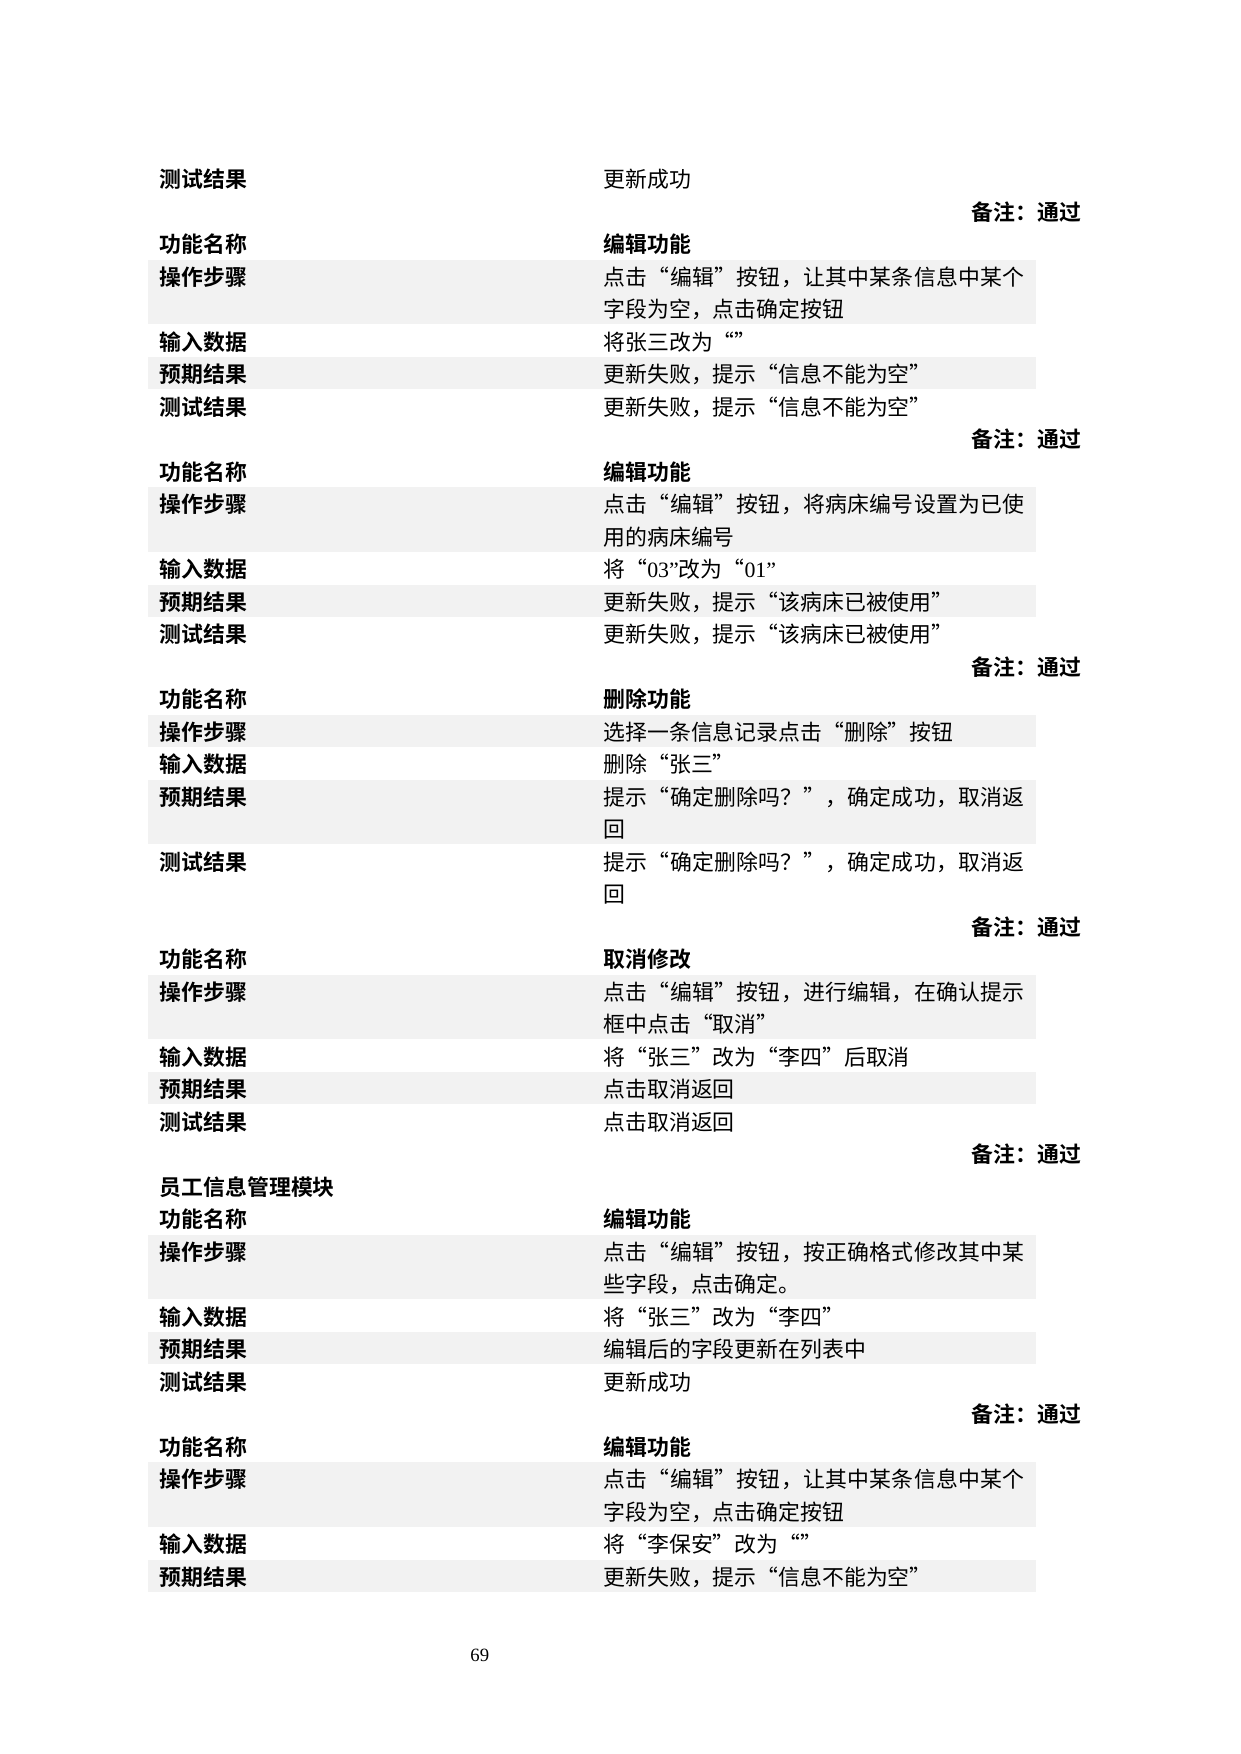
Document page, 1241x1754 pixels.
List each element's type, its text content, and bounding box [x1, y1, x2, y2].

table_header 删除功能 [592, 682, 1036, 714]
table_cell 预期结果 [148, 1072, 592, 1104]
table_header 功能名称 [148, 1430, 592, 1462]
table_cell 点击“编辑”按钮，进行编辑，在确认提示框中点击“取消” [592, 975, 1036, 1039]
text 备注：通过 [159, 649, 1081, 682]
table_cell 更新成功 [592, 162, 1036, 194]
table_cell 更新失败，提示“信息不能为空” [592, 390, 1036, 422]
table_header 功能名称 [148, 227, 592, 259]
table_cell 更新失败，提示“信息不能为空” [592, 1560, 1036, 1592]
table_cell 输入数据 [148, 1527, 592, 1559]
table_header 功能名称 [148, 682, 592, 714]
table_cell 测试结果 [148, 617, 592, 649]
text 备注：通过 [159, 1137, 1081, 1169]
table_cell 点击取消返回 [592, 1105, 1036, 1137]
text 备注：通过 [159, 1397, 1081, 1429]
table_cell 将“李保安”改为“” [592, 1527, 1036, 1559]
table_header 功能名称 [148, 1202, 592, 1234]
table_cell 测试结果 [148, 1105, 592, 1137]
table_header 编辑功能 [592, 1430, 1036, 1462]
table_cell 点击“编辑”按钮，按正确格式修改其中某些字段，点击确定。 [592, 1235, 1036, 1299]
table_cell 将“03”改为“01” [592, 552, 1036, 584]
table_cell 更新失败，提示“该病床已被使用” [592, 617, 1036, 649]
text 备注：通过 [159, 194, 1081, 227]
table_cell 预期结果 [148, 585, 592, 617]
table_cell 测试结果 [148, 390, 592, 422]
table_cell 更新失败，提示“该病床已被使用” [592, 585, 1036, 617]
table_cell 预期结果 [148, 1560, 592, 1592]
table_cell 测试结果 [148, 845, 592, 909]
table_cell 操作步骤 [148, 1462, 592, 1527]
text 备注：通过 [159, 422, 1081, 454]
table_header 取消修改 [592, 942, 1036, 974]
table_cell 操作步骤 [148, 1235, 592, 1299]
table_cell 删除“张三” [592, 747, 1036, 779]
table_cell 选择一条信息记录点击“删除”按钮 [592, 715, 1036, 747]
table_cell 操作步骤 [148, 715, 592, 747]
table_cell 点击“编辑”按钮，将病床编号设置为已使用的病床编号 [592, 487, 1036, 552]
table_cell 预期结果 [148, 357, 592, 389]
table_header 编辑功能 [592, 227, 1036, 259]
table_header 功能名称 [148, 942, 592, 974]
text 员工信息管理模块 [159, 1169, 1081, 1202]
table_cell 提示“确定删除吗？”，确定成功，取消返回 [592, 780, 1036, 844]
table_cell 操作步骤 [148, 487, 592, 552]
table_cell 点击“编辑”按钮，让其中某条信息中某个字段为空，点击确定按钮 [592, 1462, 1036, 1527]
table_cell 将张三改为“” [592, 325, 1036, 357]
table_cell 输入数据 [148, 325, 592, 357]
table_cell 提示“确定删除吗？”，确定成功，取消返回 [592, 845, 1036, 909]
text 备注：通过 [159, 909, 1081, 942]
table_cell 编辑后的字段更新在列表中 [592, 1332, 1036, 1364]
table_cell 点击取消返回 [592, 1072, 1036, 1104]
table_cell 将“张三”改为“李四” [592, 1300, 1036, 1332]
table_header 编辑功能 [592, 455, 1036, 487]
table_cell 更新失败，提示“信息不能为空” [592, 357, 1036, 389]
table_cell 更新成功 [592, 1365, 1036, 1397]
table_cell 点击“编辑”按钮，让其中某条信息中某个字段为空，点击确定按钮 [592, 260, 1036, 324]
table_cell 输入数据 [148, 552, 592, 584]
table_cell 输入数据 [148, 747, 592, 779]
table_header 功能名称 [148, 455, 592, 487]
table_cell 输入数据 [148, 1300, 592, 1332]
table_cell 测试结果 [148, 162, 592, 194]
table_cell 操作步骤 [148, 975, 592, 1039]
table_cell 操作步骤 [148, 260, 592, 324]
table_header 编辑功能 [592, 1202, 1036, 1234]
table_cell 输入数据 [148, 1040, 592, 1072]
table_cell 测试结果 [148, 1365, 592, 1397]
table_cell 预期结果 [148, 1332, 592, 1364]
table_cell 预期结果 [148, 780, 592, 844]
table_cell 将“张三”改为“李四”后取消 [592, 1040, 1036, 1072]
